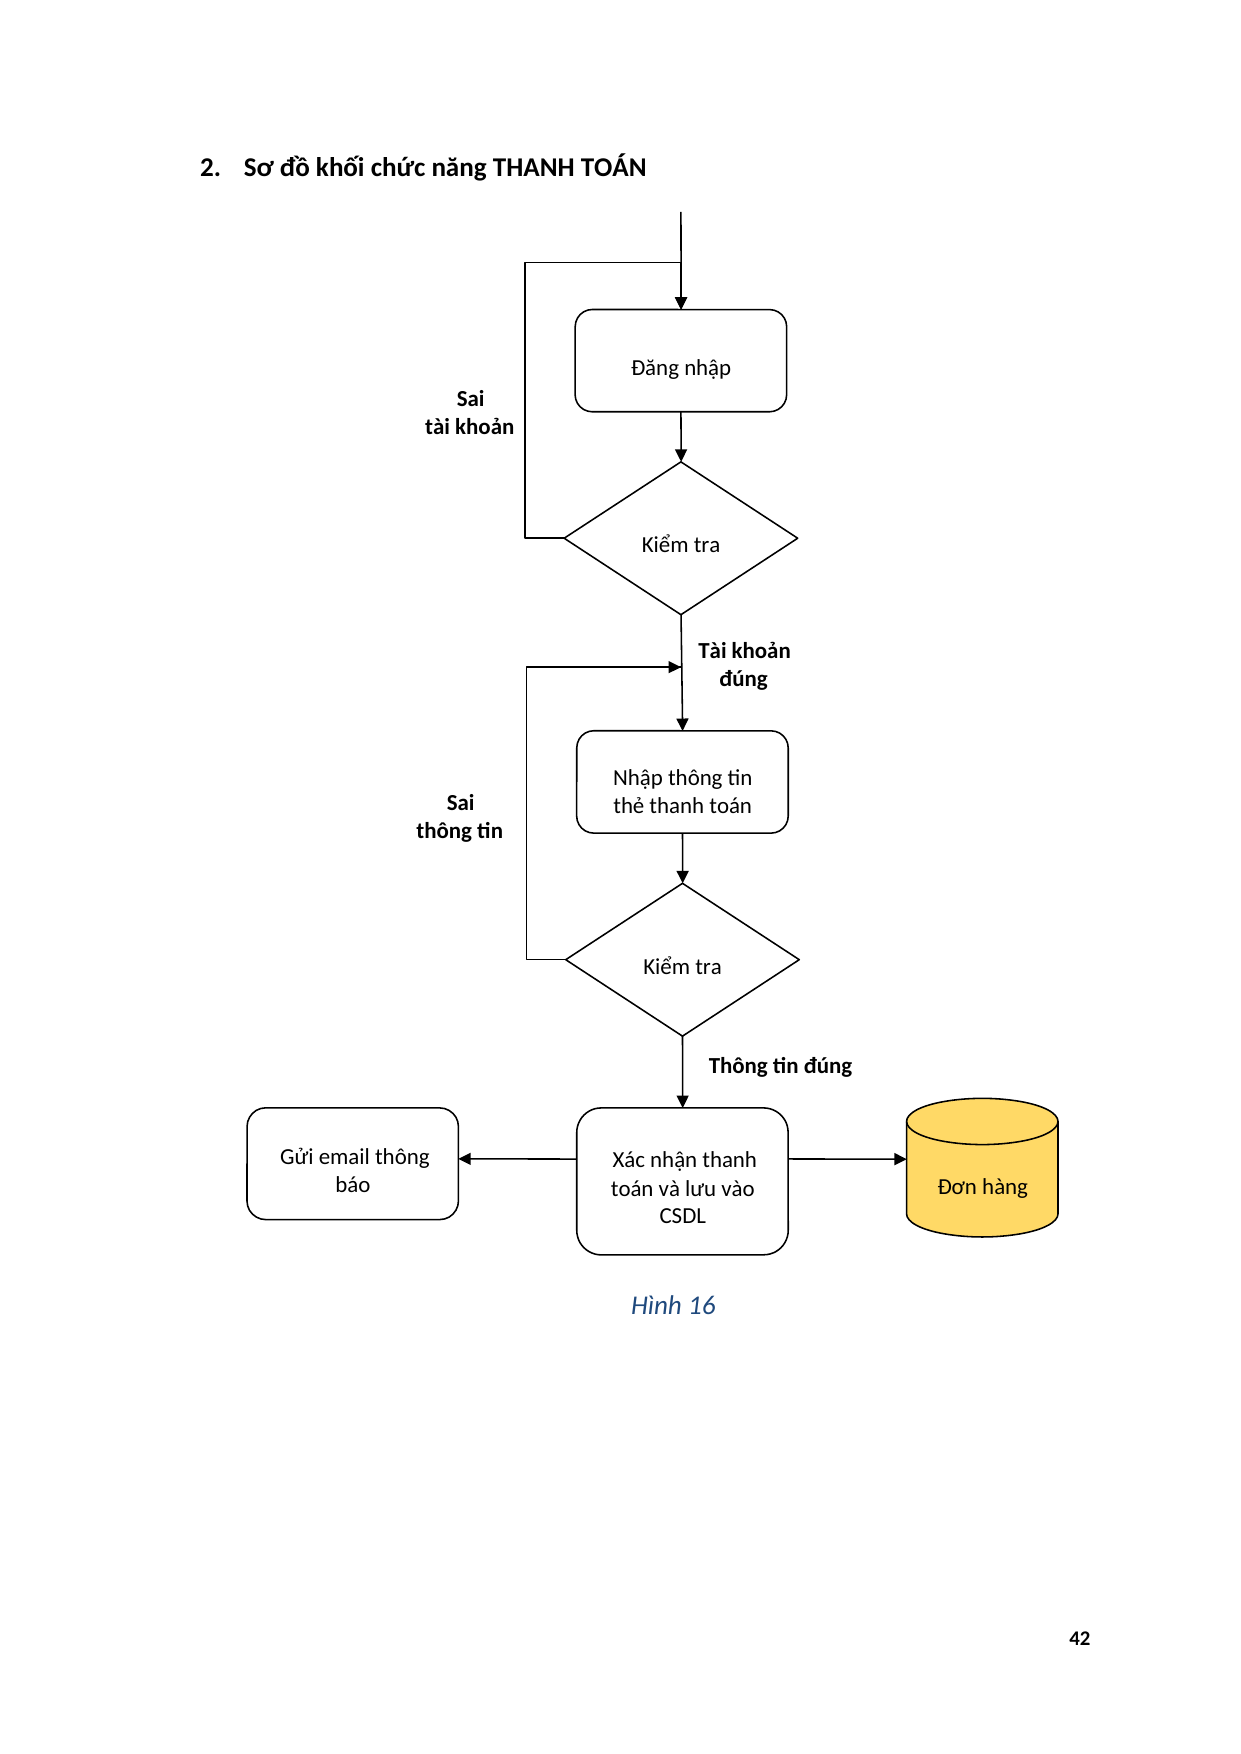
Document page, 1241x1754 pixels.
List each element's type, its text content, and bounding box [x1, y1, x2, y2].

text Hình 16 [200, 1288, 1090, 1321]
list Sơ đồ khối chức năng THANH TOÁN [200, 150, 1090, 183]
